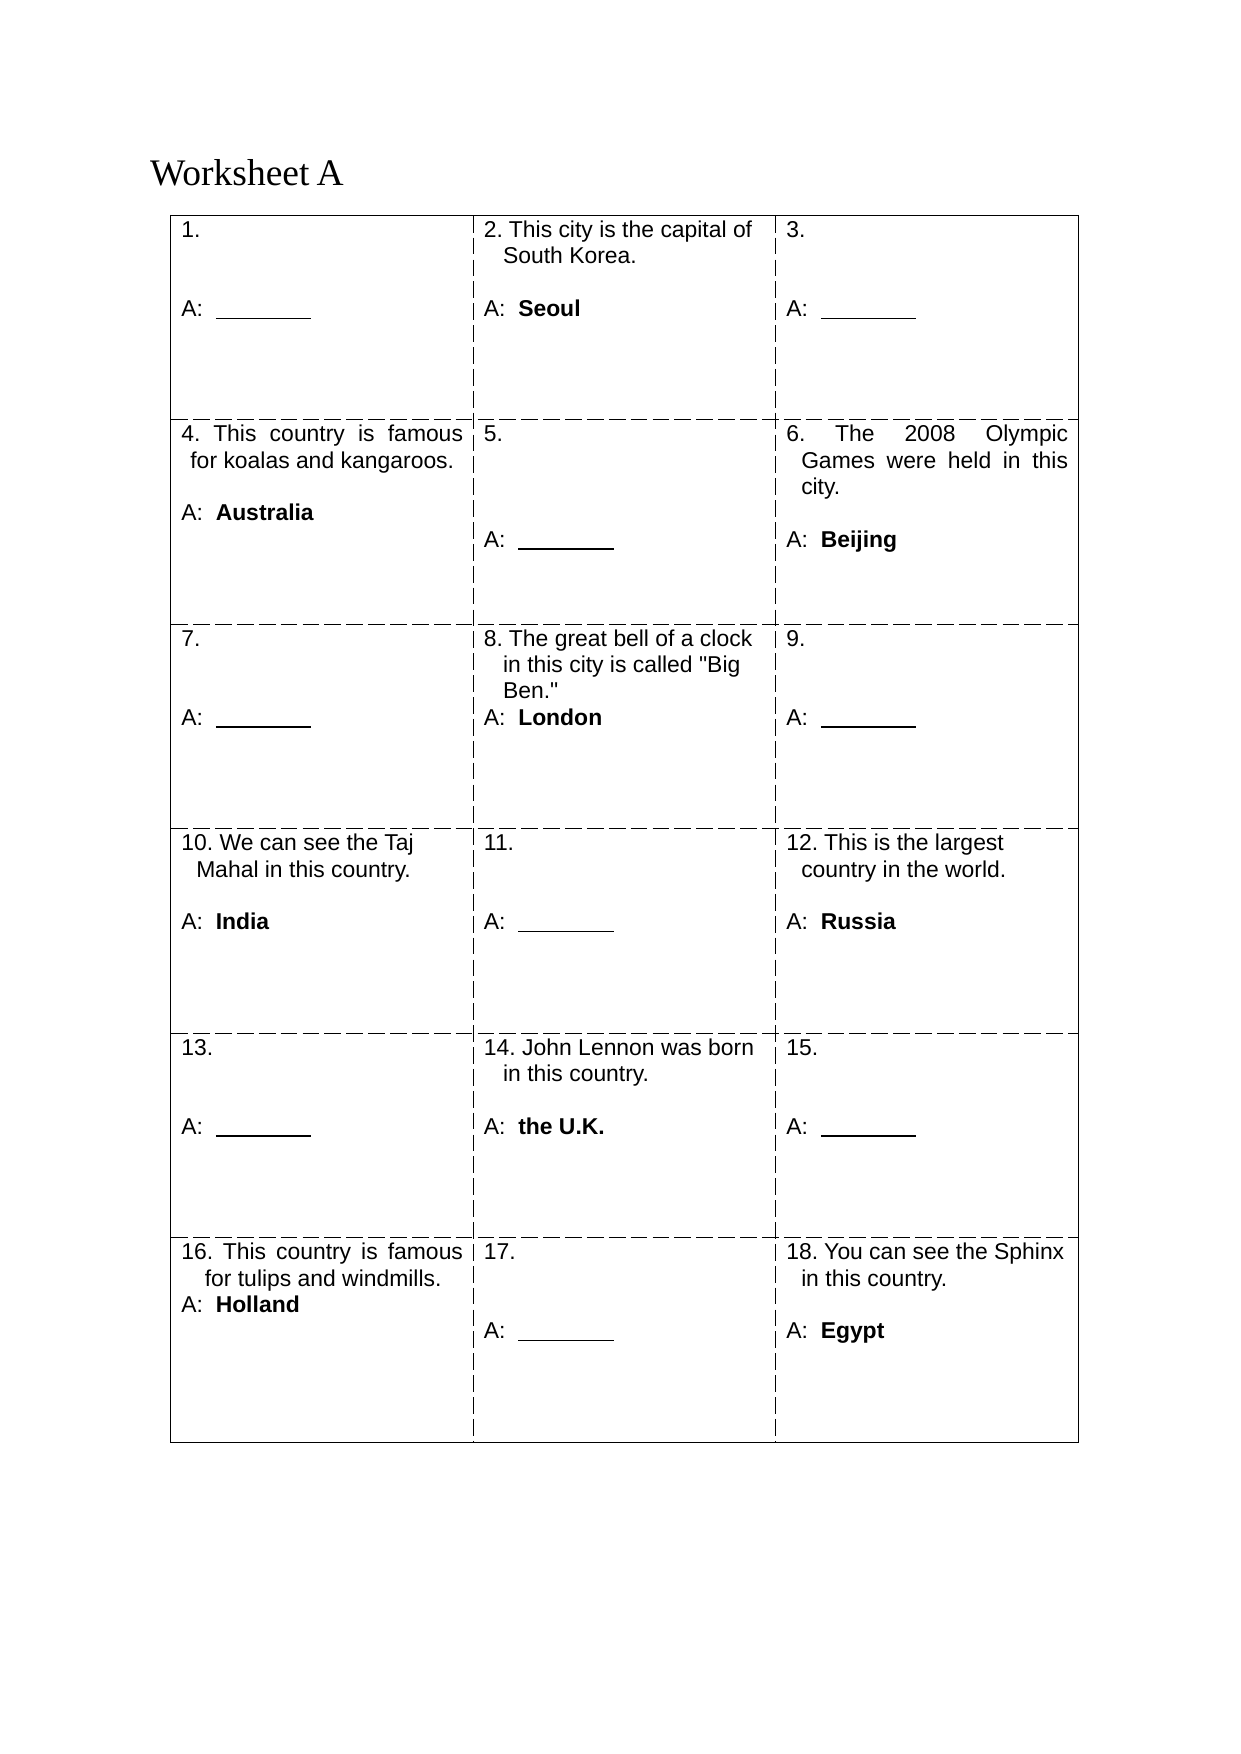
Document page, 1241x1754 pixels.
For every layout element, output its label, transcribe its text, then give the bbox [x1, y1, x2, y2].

table_cell 6. The 2008 Olympic Games were held in this city. A: Beijing [776, 419, 1078, 624]
table_cell 13. A: [171, 1033, 473, 1237]
table_cell 10. We can see the Taj Mahal in this country. A: India [171, 828, 473, 1033]
table_header 2. This city is the capital of South Korea. A: Seoul [473, 216, 776, 419]
table_header 3. A: [776, 216, 1078, 419]
table_cell 16. This country is famous for tulips and windmills. A: Holland [171, 1237, 473, 1442]
table_cell 4. This country is famous for koalas and kangaroos. A: Australia [171, 419, 473, 624]
text Worksheet A [150, 150, 1090, 193]
table_cell 14. John Lennon was born in this country. A: the U.K. [473, 1033, 776, 1237]
table_cell 8. The great bell of a clock in this city is called "Big Ben." A: London [473, 624, 776, 828]
table_cell 11. A: [473, 828, 776, 1033]
table_cell 17. A: [473, 1237, 776, 1442]
table_cell 15. A: [776, 1033, 1078, 1237]
table_header 1. A: [171, 216, 473, 419]
table_cell 12. This is the largest country in the world. A: Russia [776, 828, 1078, 1033]
table_cell 7. A: [171, 624, 473, 828]
table_cell 18. You can see the Sphinx in this country. A: Egypt [776, 1237, 1078, 1442]
table_cell 9. A: [776, 624, 1078, 828]
table_cell 5. A: [473, 419, 776, 624]
